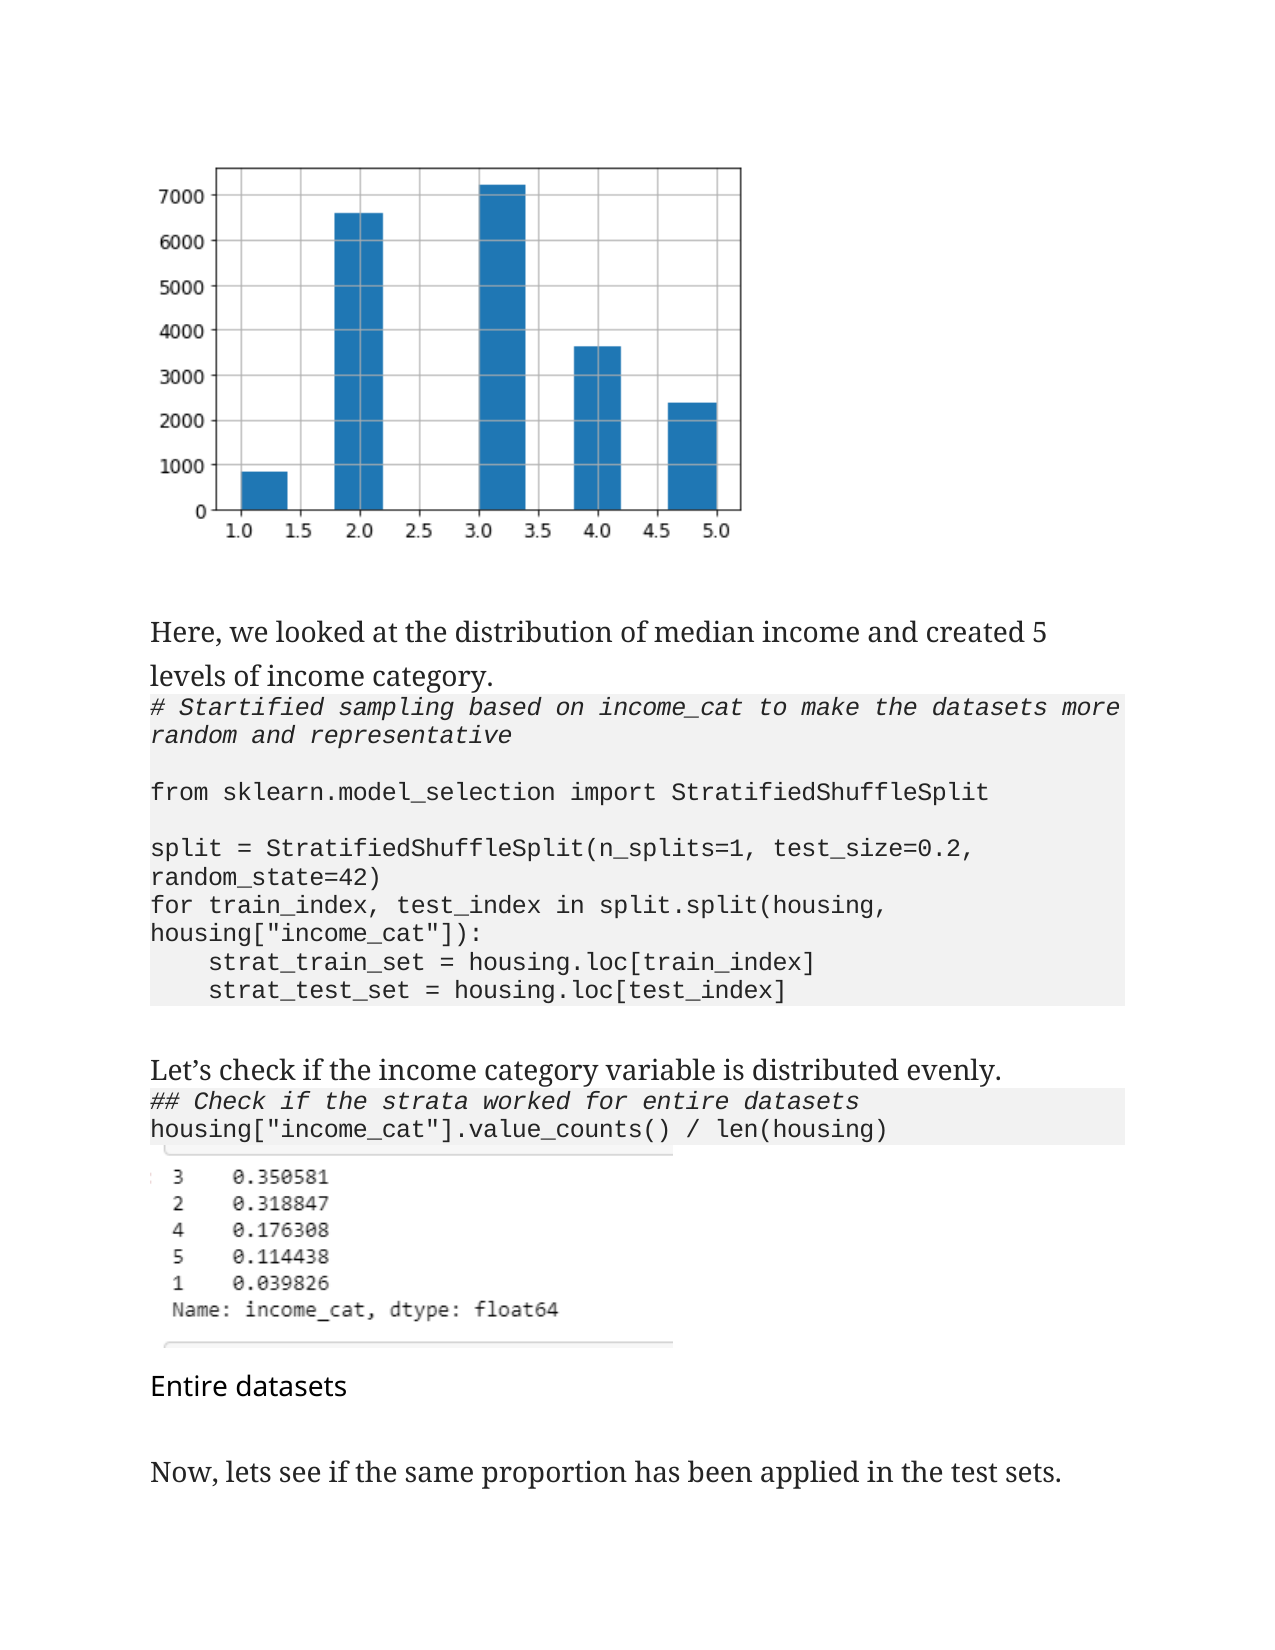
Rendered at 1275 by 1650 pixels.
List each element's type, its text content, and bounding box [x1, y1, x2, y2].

picture [150, 1145, 673, 1348]
text Let’s check if the income category variable is distributed evenly. [150, 1045, 1125, 1088]
text # Startified sampling based on income_cat to make the datasets more random and representative from sklearn.model_selection import StratifiedShuffleSplit split = StratifiedShuffleSplit(n_splits=1, test_size=0.2, random_state=42) for train_index, test_index in split.split(housing, housing["income_cat"]): strat_train_set = housing.loc[train_index] strat_test_set = housing.loc[test_index] [150, 694, 1125, 1006]
text Here, we looked at the distribution of median income and created 5 levels of income category. [150, 607, 1125, 694]
picture [150, 150, 878, 566]
text ## Check if the strata worked for entire datasets housing["income_cat"].value_counts() / len(housing) [150, 1088, 1125, 1145]
text Entire datasets [150, 1367, 1125, 1405]
text Now, lets see if the same proportion has been applied in the test sets. [150, 1447, 1125, 1491]
